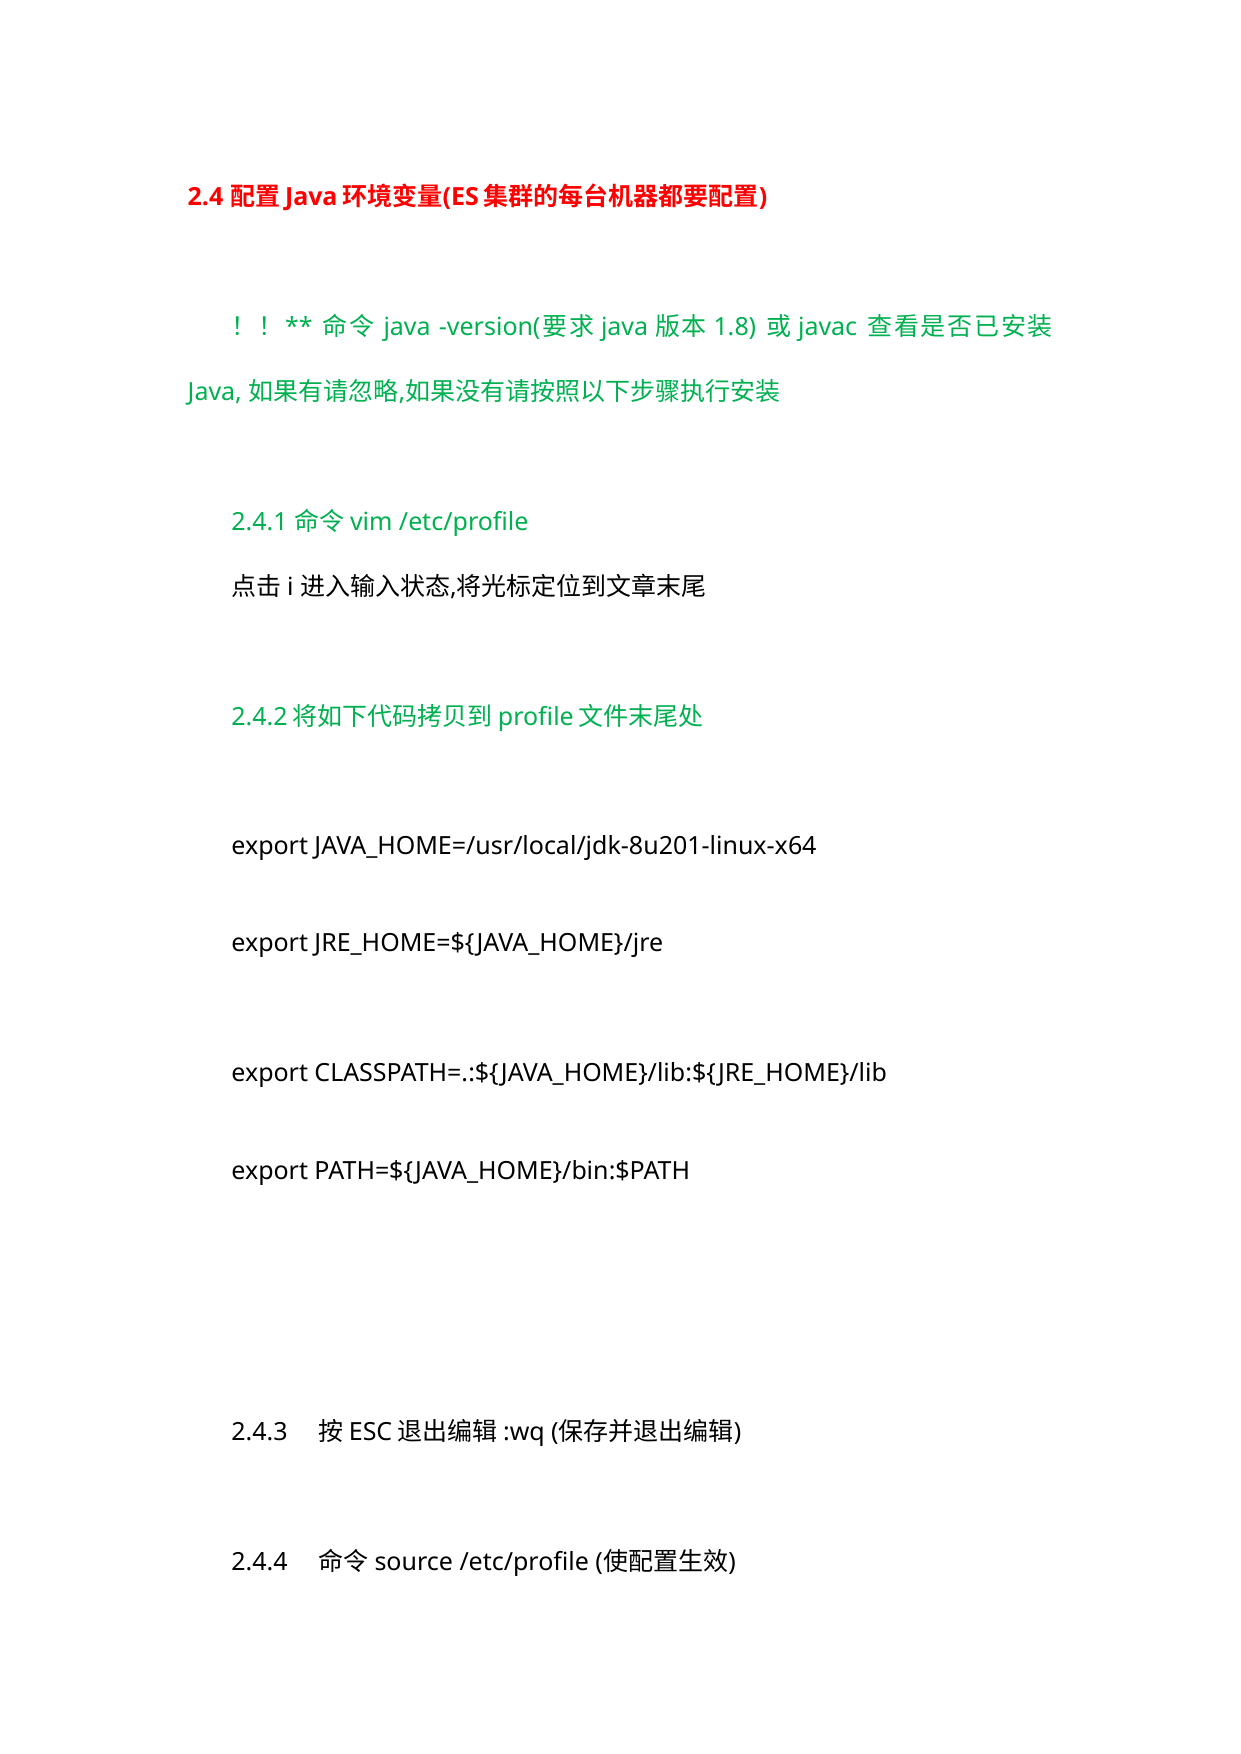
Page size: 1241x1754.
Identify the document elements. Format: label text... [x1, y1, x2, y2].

list 点击 i 进入输入状态,将光标定位到文章末尾 [187, 552, 1053, 617]
list export JRE_HOME=${JAVA_HOME}/jre [187, 909, 1053, 974]
list export PATH=${JAVA_HOME}/bin:$PATH [187, 1137, 1053, 1202]
list 2.4.2将如下代码拷贝到profile文件末尾处 [187, 682, 1053, 747]
list 2.4 配置Java环境变量(ES集群的每台机器都要配置) [187, 162, 1053, 227]
list 2.4.1 命令 vim /etc/profile [187, 487, 1053, 552]
list 2.4.3 按ESC退出编辑 :wq (保存并退出编辑) [187, 1397, 1053, 1462]
list 2.4.4 命令 source /etc/profile (使配置生效) [187, 1527, 1053, 1592]
list export JAVA_HOME=/usr/local/jdk-8u201-linux-x64 [187, 812, 1053, 877]
list ！！** 命令 java -version(要求java版本1.8) 或javac 查看是否已安装Java, 如果有请忽略,如果没有请按照以下步骤执行安装 [187, 292, 1053, 422]
list export CLASSPATH=.:${JAVA_HOME}/lib:${JRE_HOME}/lib [187, 1039, 1053, 1104]
